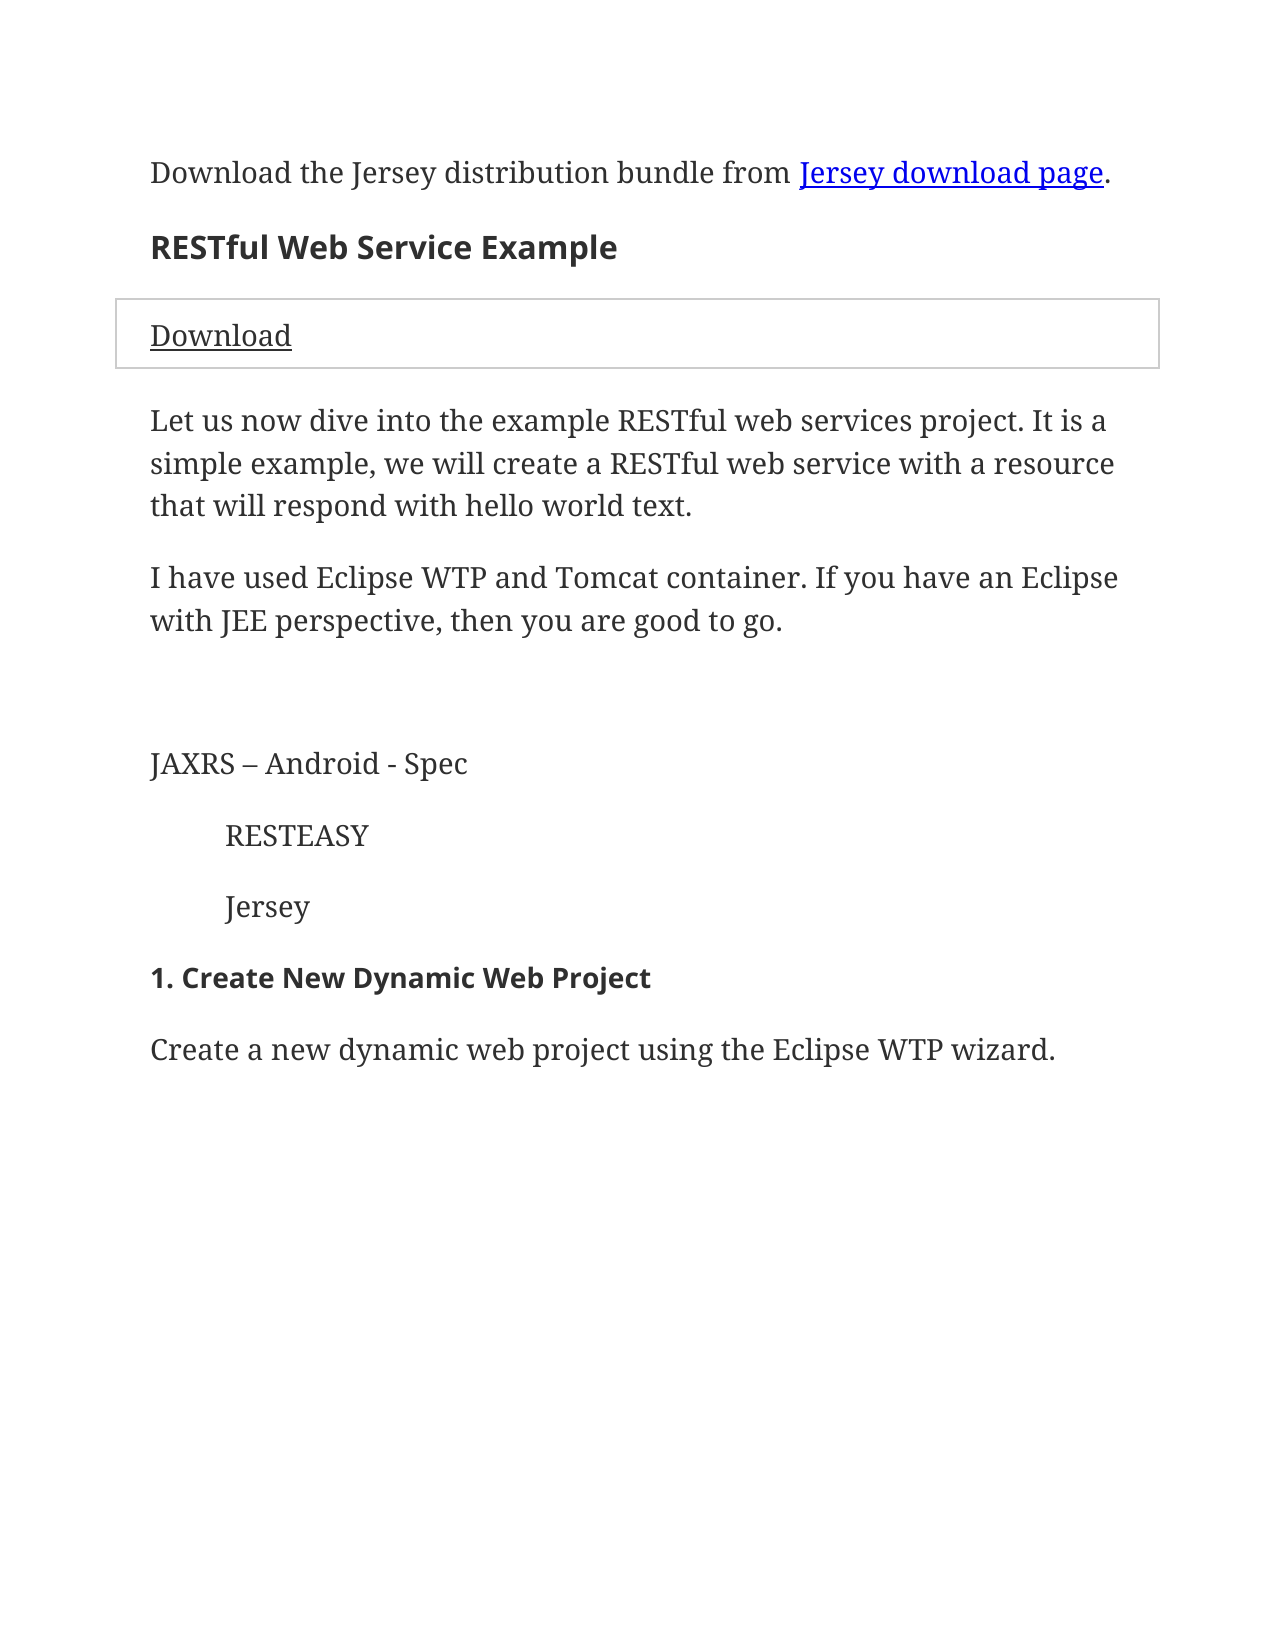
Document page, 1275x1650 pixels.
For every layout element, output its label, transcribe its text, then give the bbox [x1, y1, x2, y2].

text I have used Eclipse WTP and Tomcat container. If you have an Eclipse with JEE perspective, then you are good to go. [150, 554, 1125, 639]
text RESTEASY [150, 812, 1125, 854]
text Jersey [150, 884, 1125, 926]
text Create a new dynamic web project using the Eclipse WTP wizard. [150, 1026, 1125, 1069]
text Download the Jersey distribution bundle from Jersey download page. [150, 150, 1125, 192]
text Download [117, 300, 1158, 367]
text 1. Create New Dynamic Web Project [150, 959, 1125, 997]
text Let us now dive into the example RESTful web services project. It is a simple example, we will create a RESTful web service with a resource that will respond with hello world text. [150, 398, 1125, 525]
text RESTful Web Service Example [150, 225, 1125, 269]
text JAXRS – Android - Spec [150, 740, 1125, 783]
